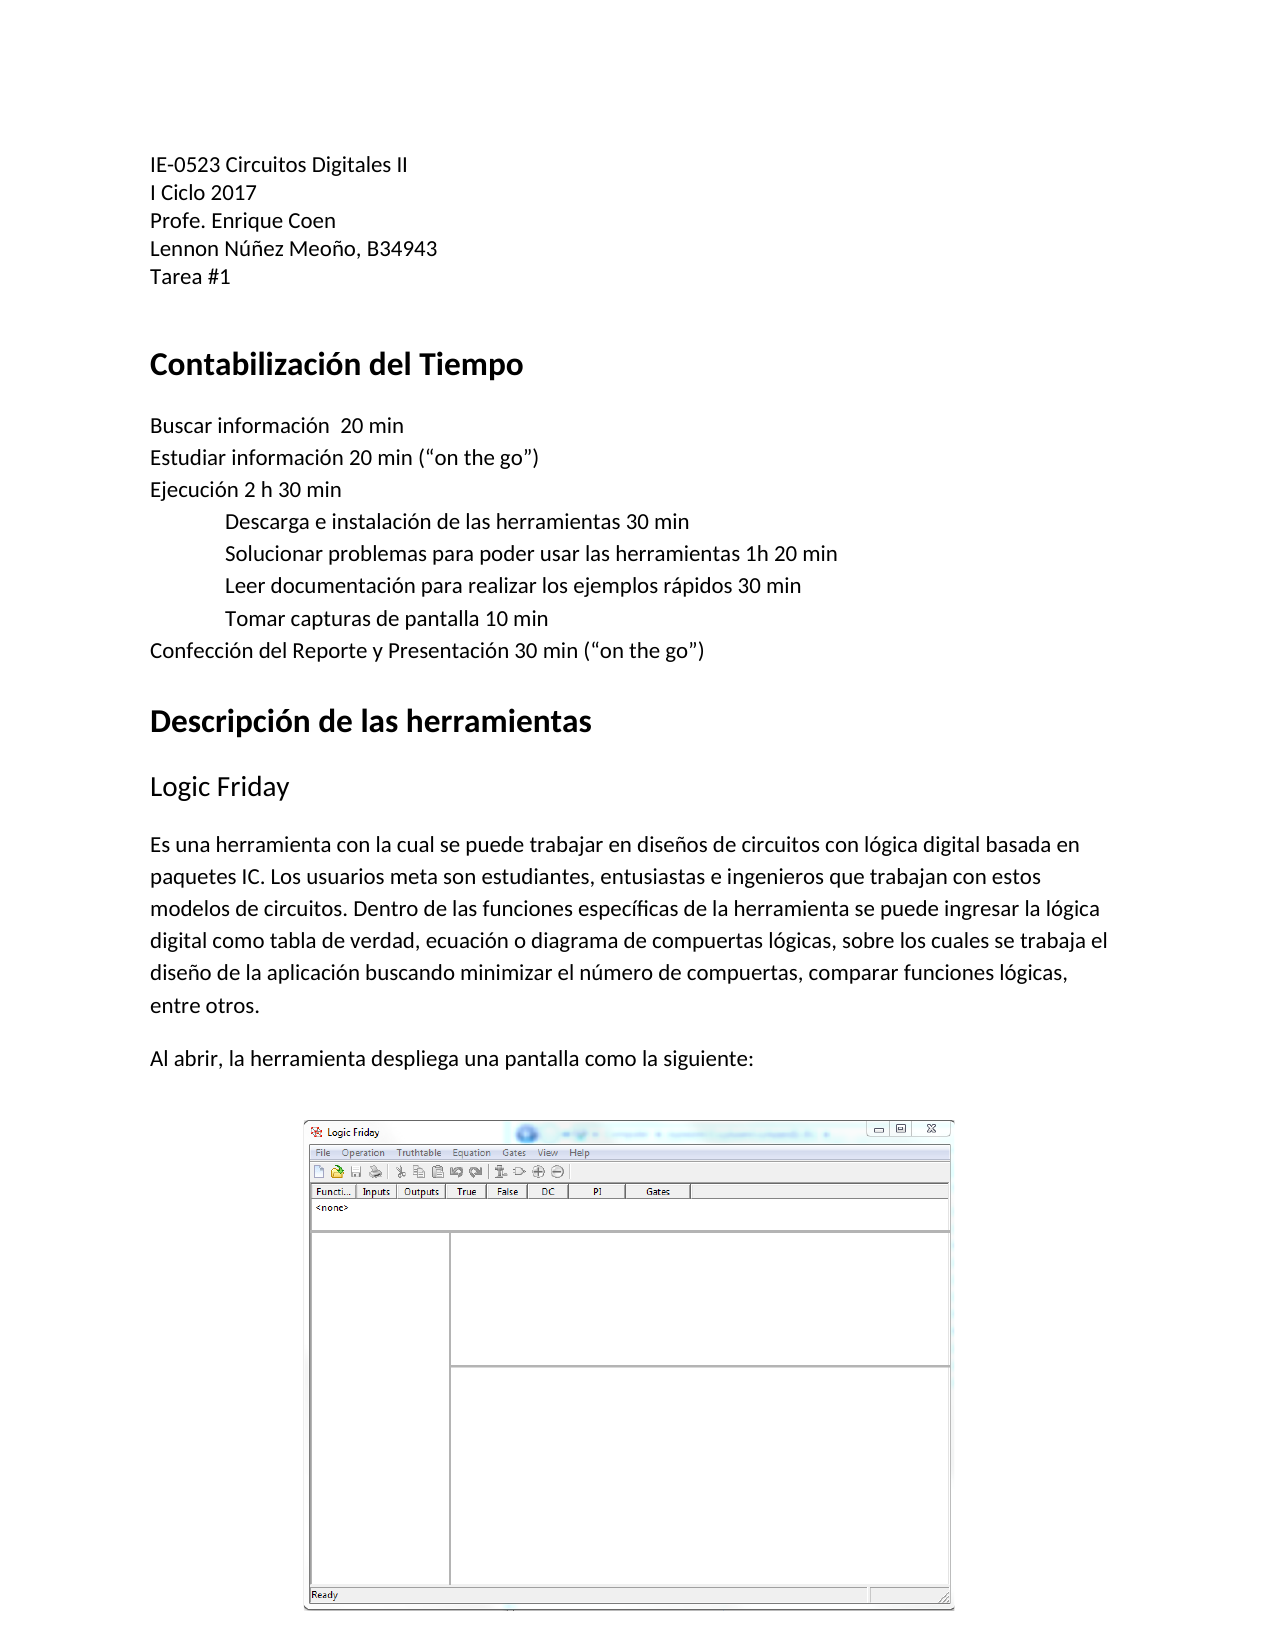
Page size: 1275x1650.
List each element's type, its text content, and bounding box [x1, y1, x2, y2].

text Estudiar información 20 min (“on the go”) [150, 443, 1125, 471]
text Confección del Reporte y Presentación 30 min (“on the go”) [150, 636, 1125, 664]
text Leer documentación para realizar los ejemplos rápidos 30 min [150, 572, 1125, 600]
text Lennon Núñez Meoño, B34943 [150, 234, 1125, 262]
text Descripción de las herramientas [150, 700, 1125, 741]
text Solucionar problemas para poder usar las herramientas 1h 20 min [150, 539, 1125, 567]
text Descarga e instalación de las herramientas 30 min [150, 507, 1125, 535]
text Buscar información 20 min [150, 411, 1125, 439]
text Ejecución 2 h 30 min [150, 475, 1125, 503]
text Tomar capturas de pantalla 10 min [150, 604, 1125, 632]
picture [303, 1120, 955, 1611]
text Profe. Enrique Coen [150, 206, 1125, 234]
text Al abrir, la herramienta despliega una pantalla como la siguiente: [150, 1044, 1125, 1072]
text IE-0523 Circuitos Digitales II [150, 150, 1125, 178]
text Contabilización del Tiempo [150, 343, 1125, 384]
text Es una herramienta con la cual se puede trabajar en diseños de circuitos con lógica digital basada en paquetes IC. Los usuarios meta son estudiantes, entusiastas e ingenieros que trabajan con estos modelos de circuitos. Dentro de las funciones específicas de la herramienta se puede ingresar la lógica digital como tabla de verdad, ecuación o diagrama de compuertas lógicas, sobre los cuales se trabaja el diseño de la aplicación buscando minimizar el número de compuertas, comparar funciones lógicas, entre otros. [150, 830, 1125, 1019]
text Logic Friday [150, 768, 1125, 804]
text I Ciclo 2017 [150, 178, 1125, 206]
text Tarea #1 [150, 262, 1125, 290]
